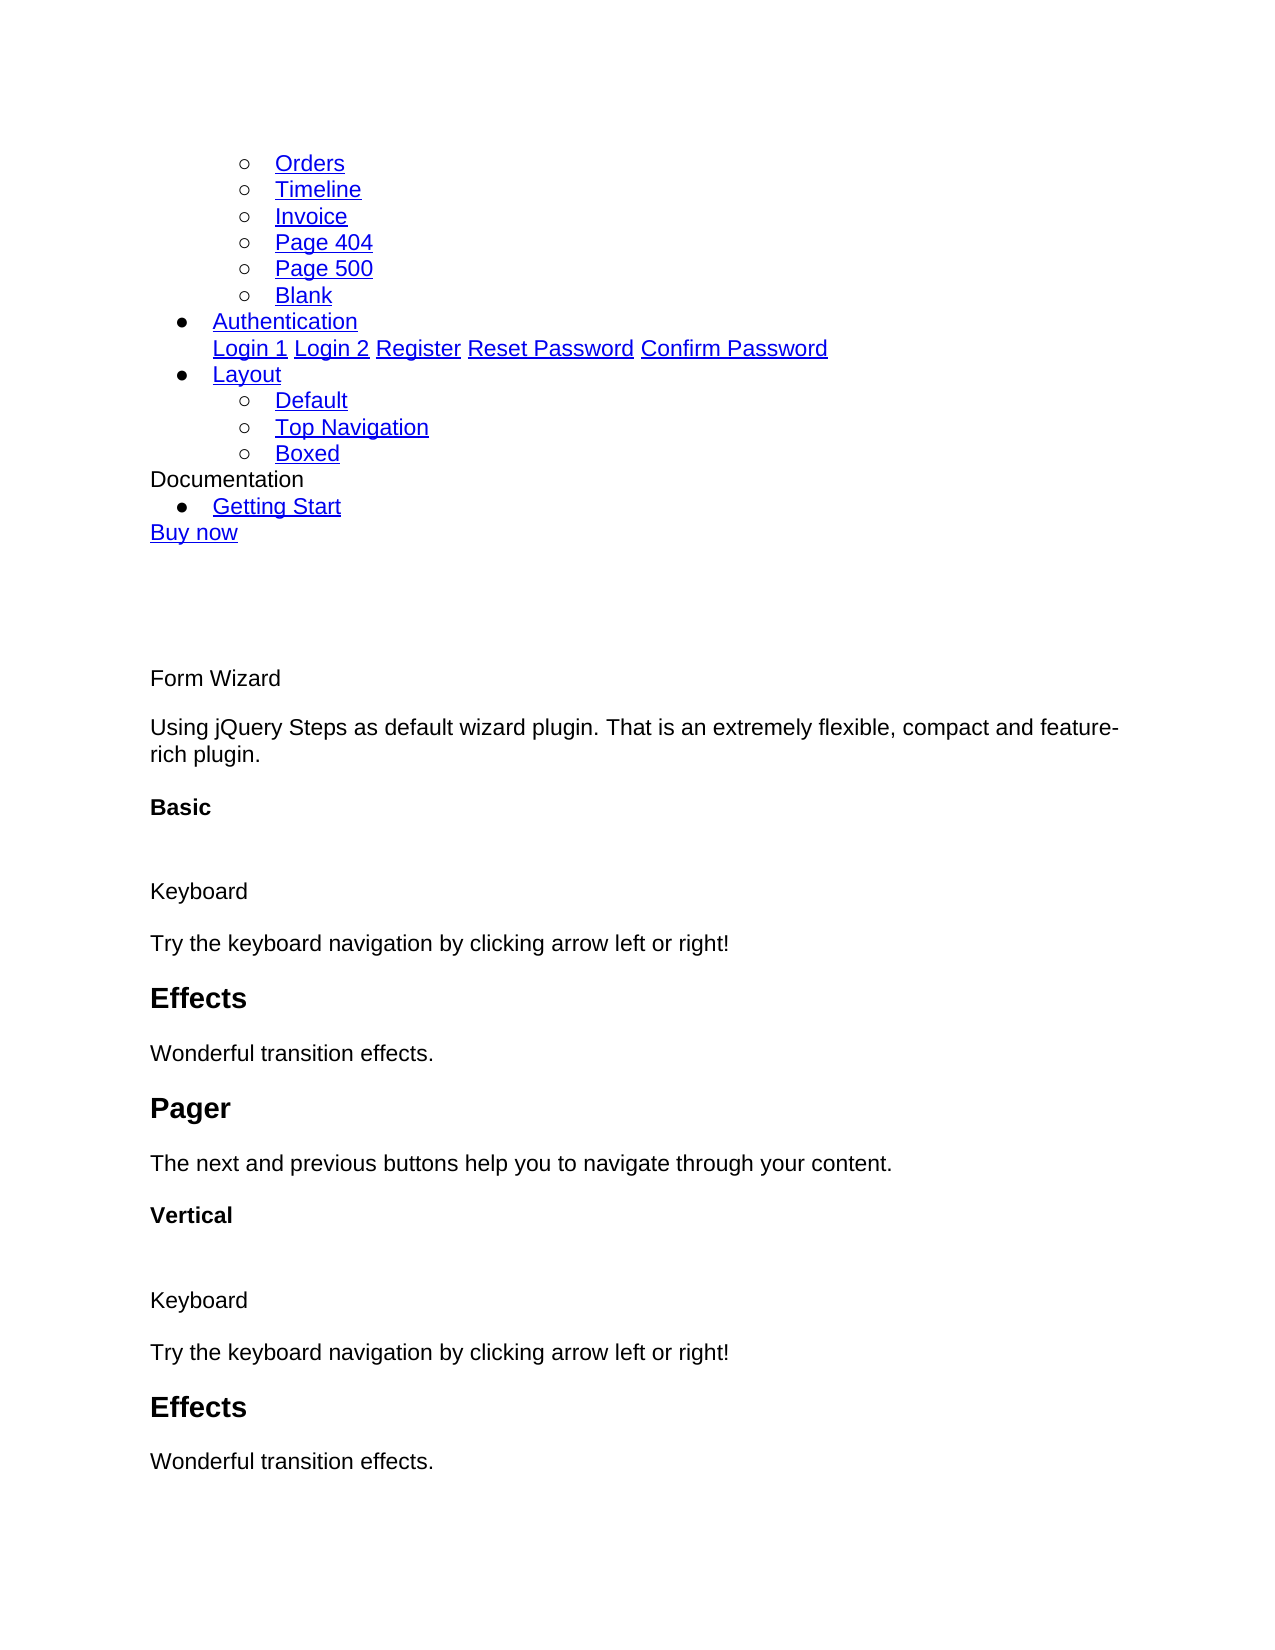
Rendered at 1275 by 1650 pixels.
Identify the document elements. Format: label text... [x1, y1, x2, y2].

text Wonderful transition effects. [150, 1448, 1125, 1475]
list Default [237, 387, 1125, 413]
list Authentication [175, 308, 1125, 334]
list Orders [237, 150, 1125, 176]
text Buy now [150, 519, 1125, 545]
text Keyboard [150, 1287, 1125, 1313]
list Page 500 [237, 255, 1125, 282]
list Blank [237, 282, 1125, 308]
list Invoice [237, 203, 1125, 229]
list Timeline [237, 176, 1125, 203]
list Page 404 [237, 229, 1125, 255]
subtitle Effects [150, 1390, 1125, 1423]
text Documentation [150, 466, 1125, 493]
list Layout [175, 361, 1125, 387]
text Try the keyboard navigation by clicking arrow left or right! [150, 930, 1125, 956]
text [150, 1149, 1125, 1176]
text Wonderful transition effects. [150, 1039, 1125, 1066]
text Keyboard [150, 878, 1125, 905]
list Getting Start [175, 493, 1125, 519]
text Try the keyboard navigation by clicking arrow left or right! [150, 1338, 1125, 1365]
text Basic [150, 793, 1125, 820]
subtitle Effects [150, 981, 1125, 1014]
subtitle Pager [150, 1091, 1125, 1124]
list Top Navigation [237, 413, 1125, 440]
text Form Wizard [150, 664, 1125, 691]
text Using jQuery Steps as default wizard plugin. That is an extremely flexible, compact and feature-rich plugin. [150, 714, 1125, 767]
text Vertical [150, 1202, 1125, 1228]
list Boxed [237, 440, 1125, 466]
text Login 1 Login 2 Register Reset Password Confirm Password [212, 334, 1125, 361]
